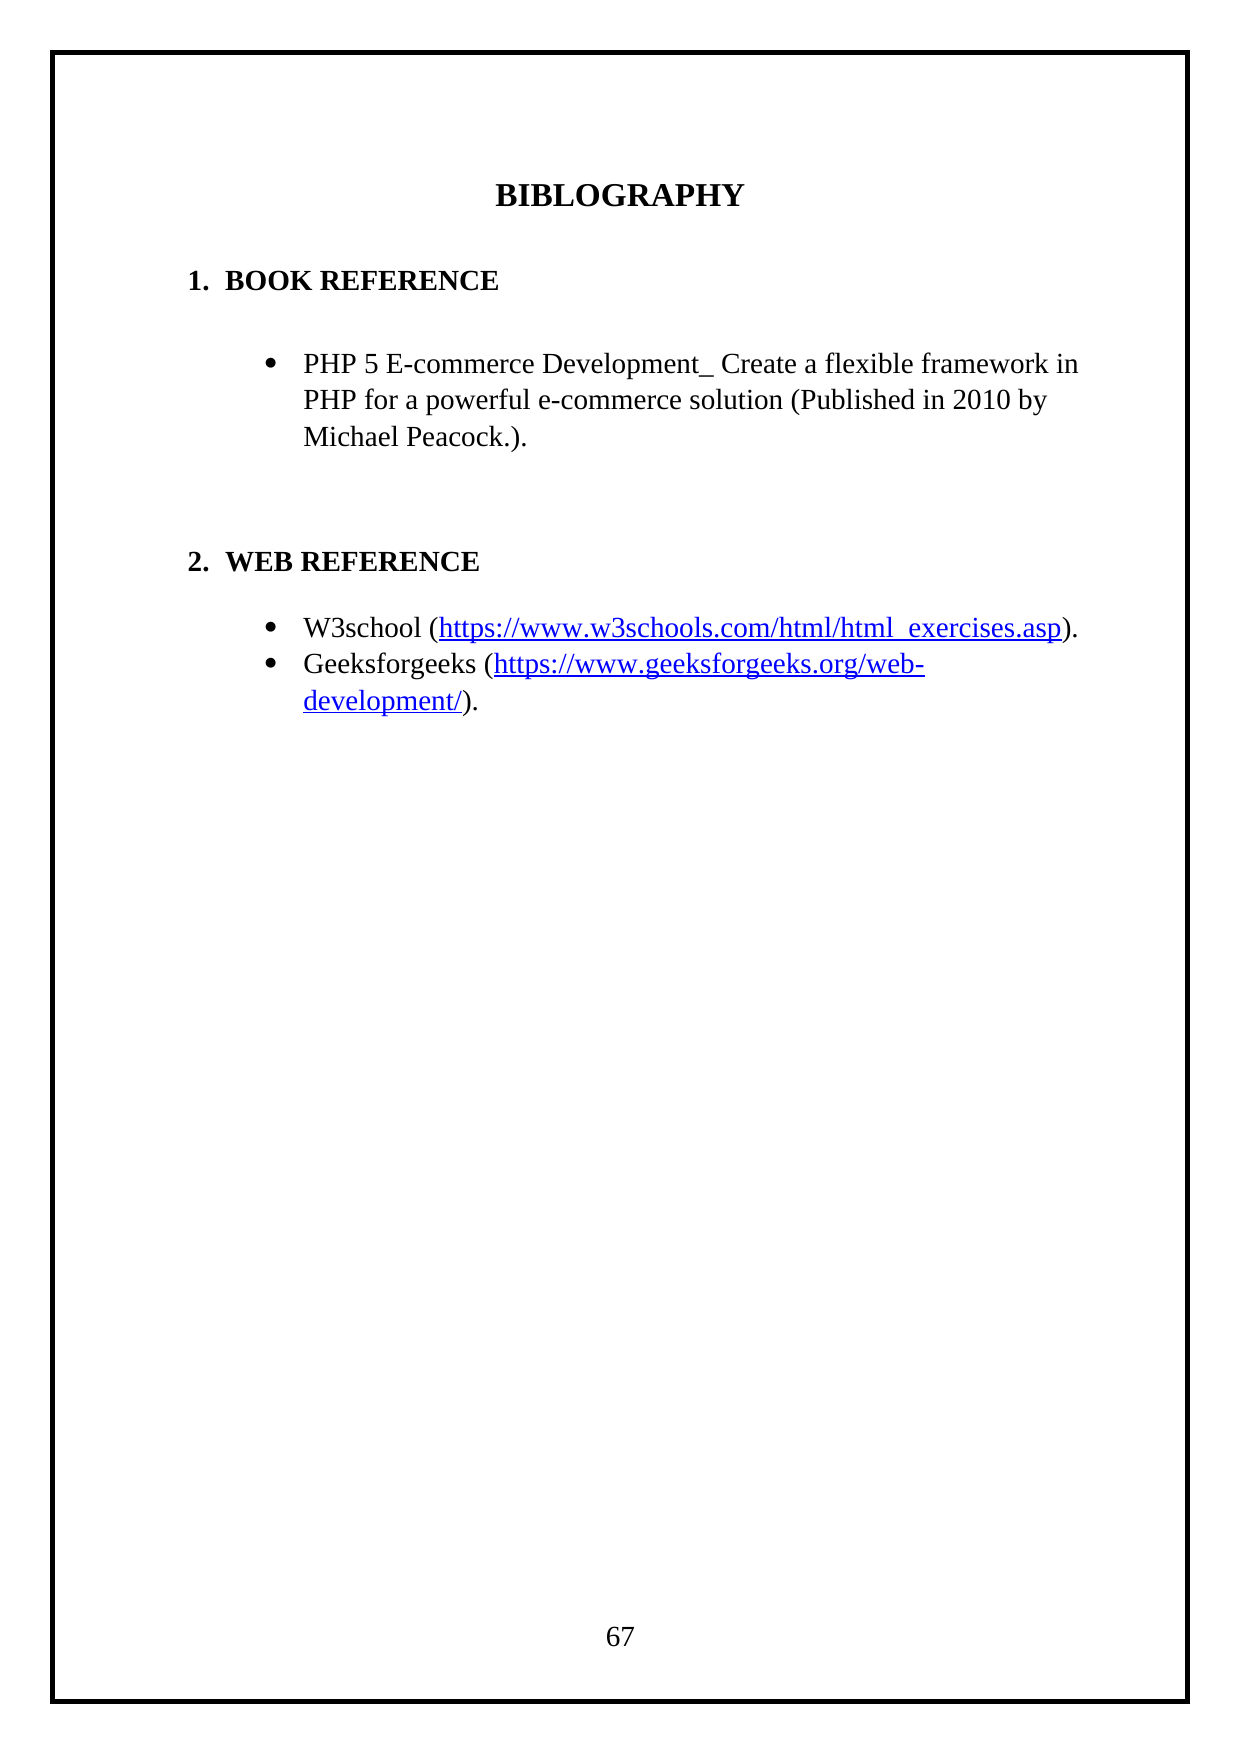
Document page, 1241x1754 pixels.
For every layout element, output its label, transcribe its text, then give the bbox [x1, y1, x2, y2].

subtitle WEB REFERENCE [187, 544, 1090, 577]
subtitle BIBLOGRAPHY [150, 175, 1090, 213]
subtitle BOOK REFERENCE [187, 263, 1090, 297]
list PHP 5 E-commerce Development_ Create a flexible framework in PHP for a powerful e-commerce solution (Published in 2010 by Michael Peacock.). [266, 346, 1090, 452]
list W3school (https://www.w3schools.com/html/html_exercises.asp). [266, 610, 1090, 644]
list Geeksforgeeks (https://www.geeksforgeeks.org/web-development/). [266, 646, 1090, 716]
